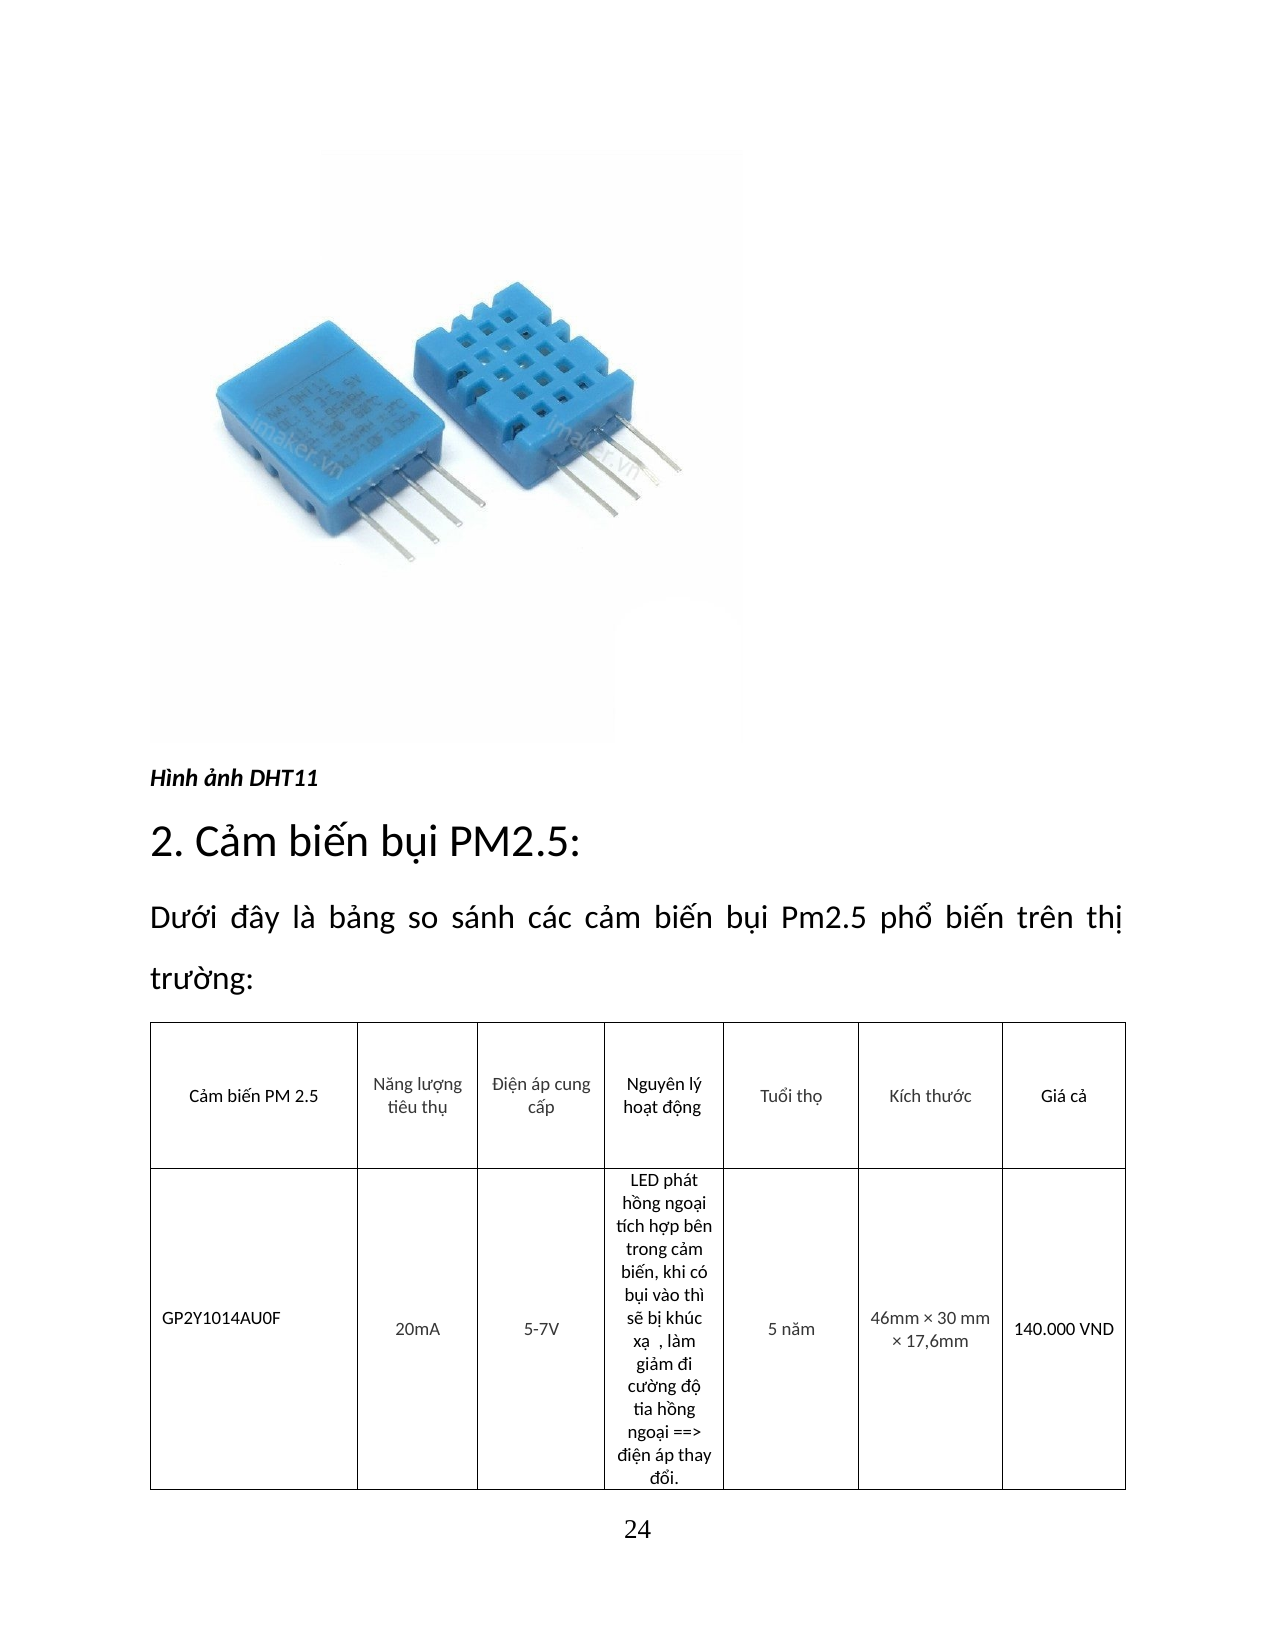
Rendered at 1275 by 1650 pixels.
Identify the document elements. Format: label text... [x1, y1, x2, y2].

table_header Kích thước [859, 1023, 1002, 1167]
table_cell 20mA [358, 1169, 477, 1489]
picture [150, 150, 743, 743]
text Dưới đây là bảng so sánh các cảm biến bụi Pm2.5 phổ biến trên thị trường: [150, 896, 1125, 998]
text Hình ảnh DHT11 [150, 762, 1125, 793]
table_cell 5-7V [478, 1169, 604, 1489]
subtitle 2. Cảm biến bụi PM2.5: [150, 812, 1125, 868]
table_header Cảm biến PM 2.5 [151, 1023, 357, 1167]
table_header Giá cả [1003, 1023, 1125, 1167]
table_header Điện áp cung cấp [478, 1023, 604, 1167]
table_cell LED phát hồng ngoại tích hợp bên trong cảm biến, khi có bụi vào thì sẽ bị khúc xạ , làm giảm đi cường độ tia hồng ngoại ==> điện áp thay đổi. [605, 1169, 723, 1489]
table_header Nguyên lý hoạt động [605, 1023, 723, 1167]
table_cell 5 năm [724, 1169, 858, 1489]
table_header Năng lượng tiêu thụ [358, 1023, 477, 1167]
table_header Tuổi thọ [724, 1023, 858, 1167]
table_cell GP2Y1014AU0F [151, 1169, 357, 1489]
table_cell 140.000 VND [1003, 1169, 1125, 1489]
table_cell 46mm × 30 mm × 17,6mm [859, 1169, 1002, 1489]
